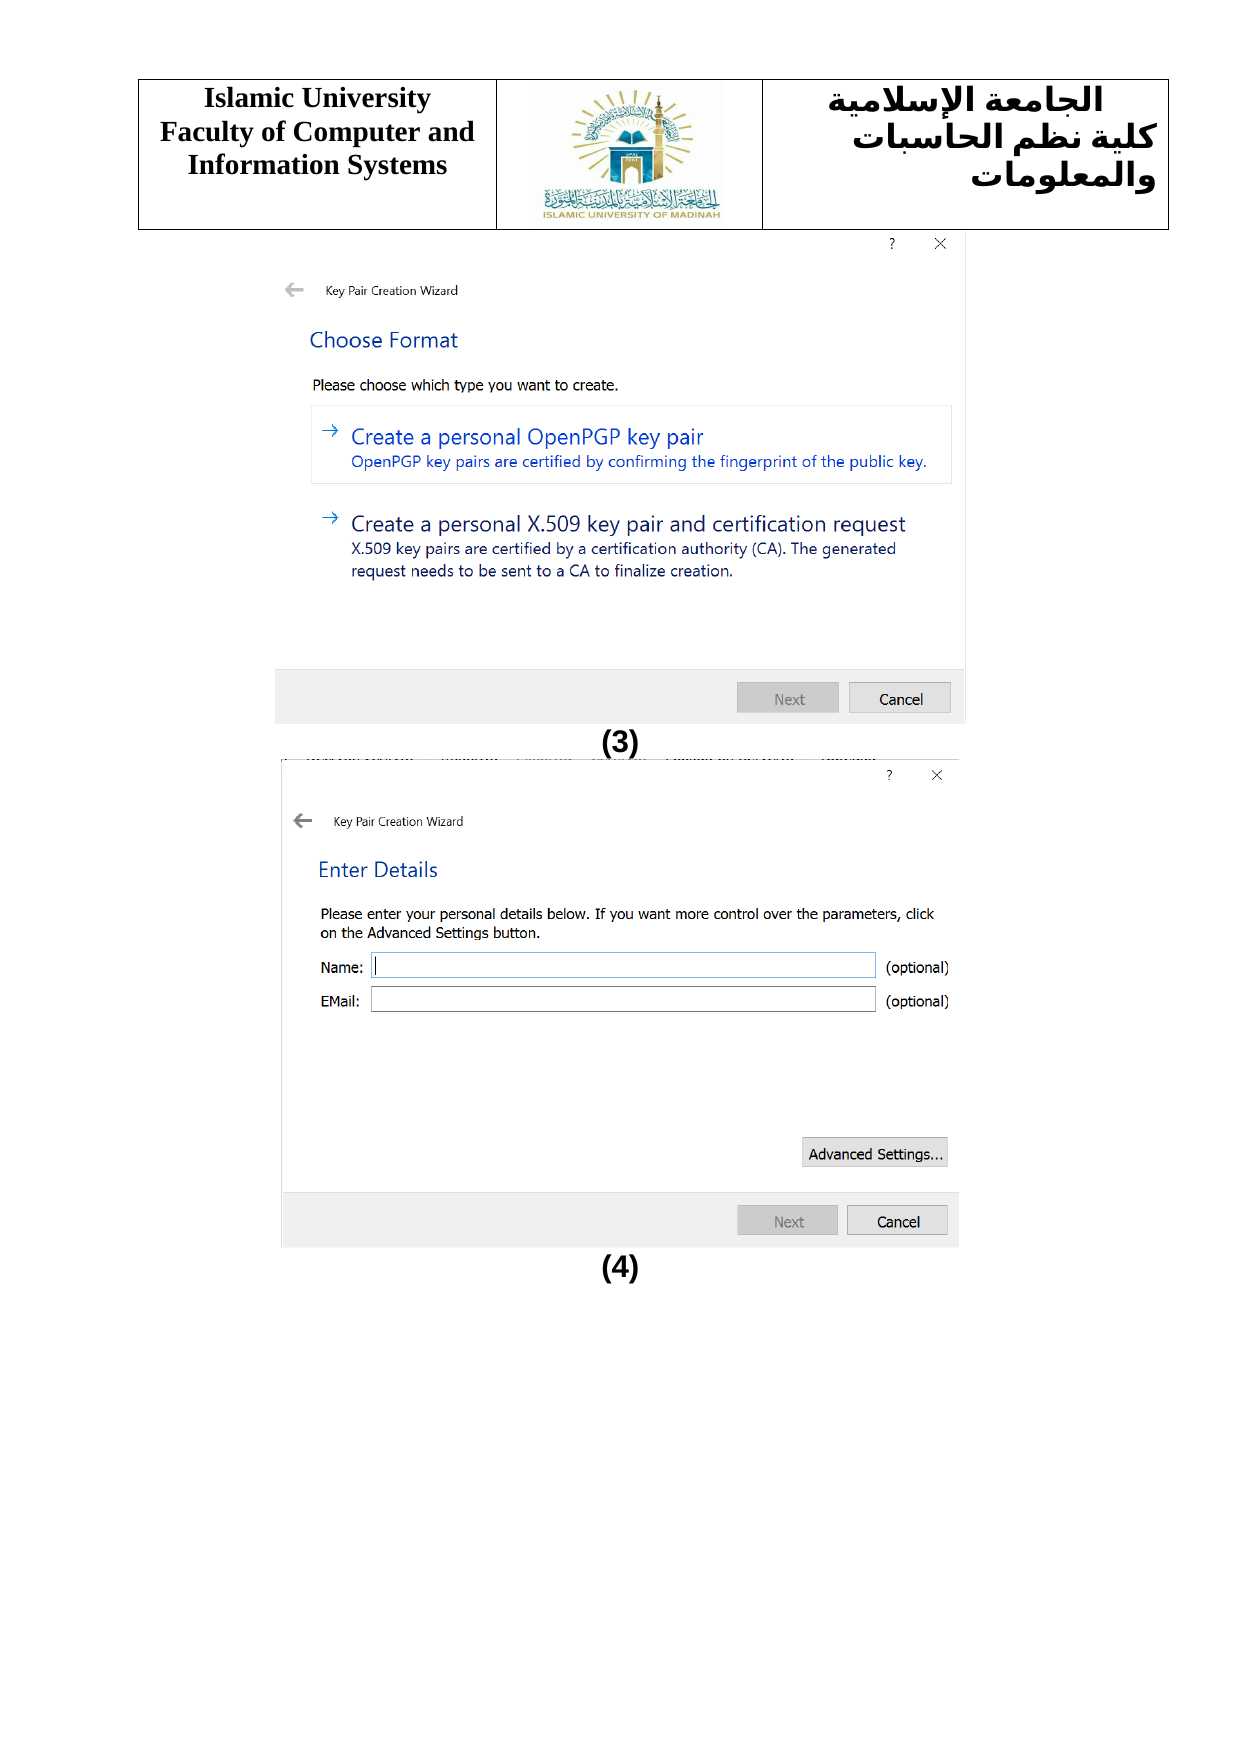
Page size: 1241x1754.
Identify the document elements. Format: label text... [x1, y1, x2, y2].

picture [533, 80, 725, 229]
text (4) [150, 1248, 1090, 1284]
picture [275, 230, 966, 724]
text (3) [150, 723, 1090, 759]
picture [281, 759, 960, 1248]
